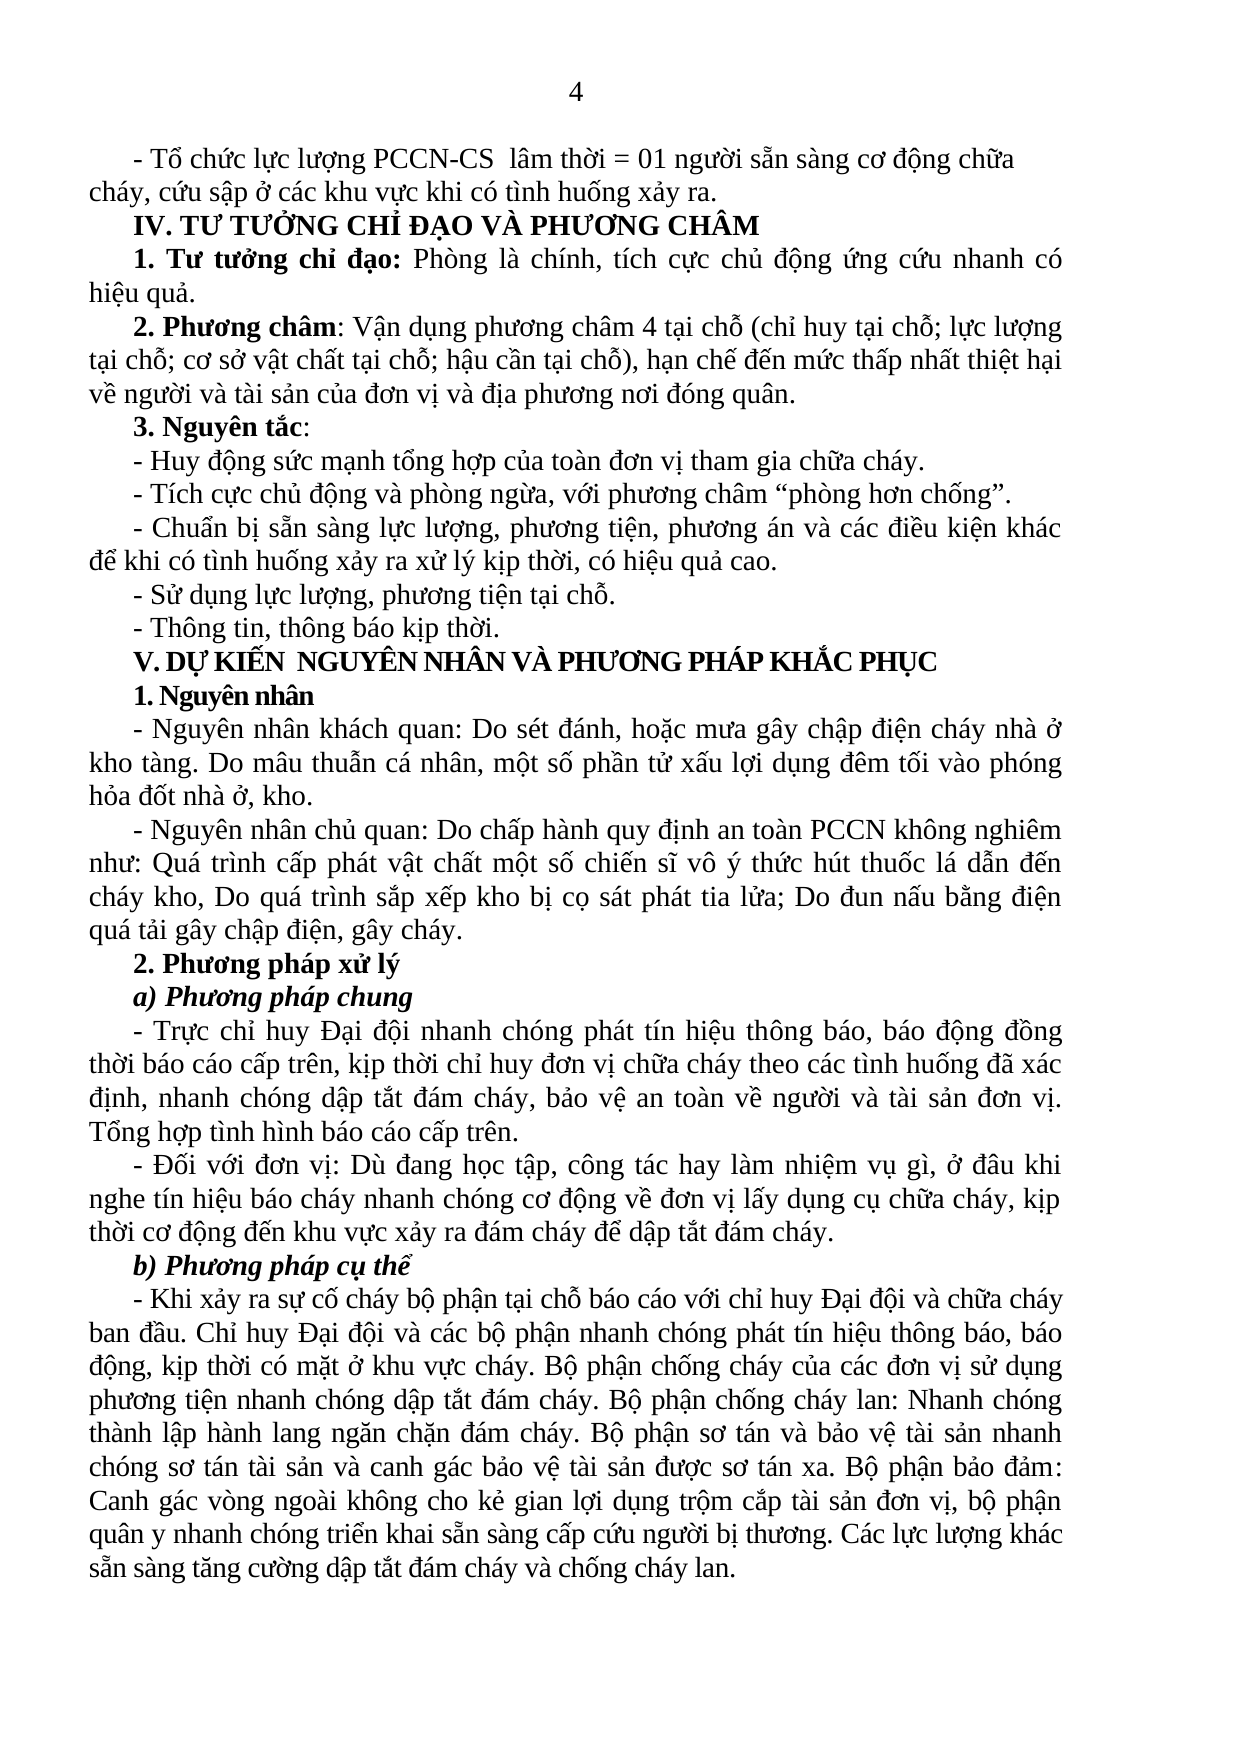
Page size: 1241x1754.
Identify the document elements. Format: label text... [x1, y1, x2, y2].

text 3. Nguyên tắc: [89, 409, 1063, 443]
text - Sử dụng lực lượng, phương tiện tại chỗ. [89, 577, 1063, 611]
text IV. TƯ TƯỞNG CHỈ ĐẠO VÀ PHƯƠNG CHÂM [89, 208, 1063, 242]
text - Tích cực chủ động và phòng ngừa, với phương châm “phòng hơn chống”. [89, 476, 1063, 510]
text - Khi xảy ra sự cố cháy bộ phận tại chỗ báo cáo với chỉ huy Đại đội và chữa cháy ban đầu. Chỉ huy Đại đội và các bộ phận nhanh chóng phát tín hiệu thông báo, báo động, kịp thời có mặt ở khu vực cháy. Bộ phận chống cháy của các đơn vị sử dụng phương tiện nhanh chóng dập tắt đám cháy. Bộ phận chống cháy lan: Nhanh chóng thành lập hành lang ngăn chặn đám cháy. Bộ phận sơ tán và bảo vệ tài sản nhanh chóng sơ tán tài sản và canh gác bảo vệ tài sản được sơ tán xa. Bộ phận bảo đảm: Canh gác vòng ngoài không cho kẻ gian lợi dụng trộm cắp tài sản đơn vị, bộ phận quân y nhanh chóng triển khai sẵn sàng cấp cứu người bị thương. Các lực lượng khác sẵn sàng tăng cường dập tắt đám cháy và chống cháy lan. [89, 1281, 1063, 1583]
text 2. Phương châm: Vận dụng phương châm 4 tại chỗ (chỉ huy tại chỗ; lực lượng tại chỗ; cơ sở vật chất tại chỗ; hậu cần tại chỗ), hạn chế đến mức thấp nhất thiệt hại về người và tài sản của đơn vị và địa phương nơi đóng quân. [89, 309, 1063, 409]
text - Tổ chức lực lượng PCCN-CS lâm thời = 01 người sẵn sàng cơ động chữa [89, 141, 1063, 174]
text - Chuẩn bị sẵn sàng lực lượng, phương tiện, phương án và các điều kiện khác để khi có tình huống xảy ra xử lý kịp thời, có hiệu quả cao. [89, 510, 1063, 577]
text 1. Tư tưởng chỉ đạo: Phòng là chính, tích cực chủ động ứng cứu nhanh có hiệu quả. [89, 242, 1063, 309]
text a) Phương pháp chung [89, 979, 1063, 1013]
text - Nguyên nhân chủ quan: Do chấp hành quy định an toàn PCCN không nghiêm như: Quá trình cấp phát vật chất một số chiến sĩ vô ý thức hút thuốc lá dẫn đến cháy kho, Do quá trình sắp xếp kho bị cọ sát phát tia lửa; Do đun nấu bằng điện quá tải gây chập điện, gây cháy. [89, 812, 1063, 946]
text cháy, cứu sập ở các khu vực khi có tình huống xảy ra. [89, 174, 1063, 208]
text - Huy động sức mạnh tổng hợp của toàn đơn vị tham gia chữa cháy. [89, 443, 1063, 476]
text 1. Nguyên nhân [89, 678, 1063, 711]
text - Đối với đơn vị: Dù đang học tập, công tác hay làm nhiệm vụ gì, ở đâu khi nghe tín hiệu báo cháy nhanh chóng cơ động về đơn vị lấy dụng cụ chữa cháy, kịp thời cơ động đến khu vực xảy ra đám cháy để dập tắt đám cháy. [89, 1147, 1063, 1248]
text V. DỰ KIẾN NGUYÊN NHÂN VÀ PHƯƠNG PHÁP KHẮC PHỤC [89, 644, 1063, 678]
text - Thông tin, thông báo kịp thời. [89, 611, 1063, 644]
text 2. Phương pháp xử lý [89, 946, 1063, 979]
text b) Phương pháp cụ thể [89, 1248, 1063, 1281]
text - Trực chỉ huy Đại đội nhanh chóng phát tín hiệu thông báo, báo động đồng thời báo cáo cấp trên, kịp thời chỉ huy đơn vị chữa cháy theo các tình huống đã xác định, nhanh chóng dập tắt đám cháy, bảo vệ an toàn về người và tài sản đơn vị. Tổng hợp tình hình báo cáo cấp trên. [89, 1013, 1063, 1147]
text - Nguyên nhân khách quan: Do sét đánh, hoặc mưa gây chập điện cháy nhà ở kho tàng. Do mâu thuẫn cá nhân, một số phần tử xấu lợi dụng đêm tối vào phóng hỏa đốt nhà ở, kho. [89, 711, 1063, 812]
